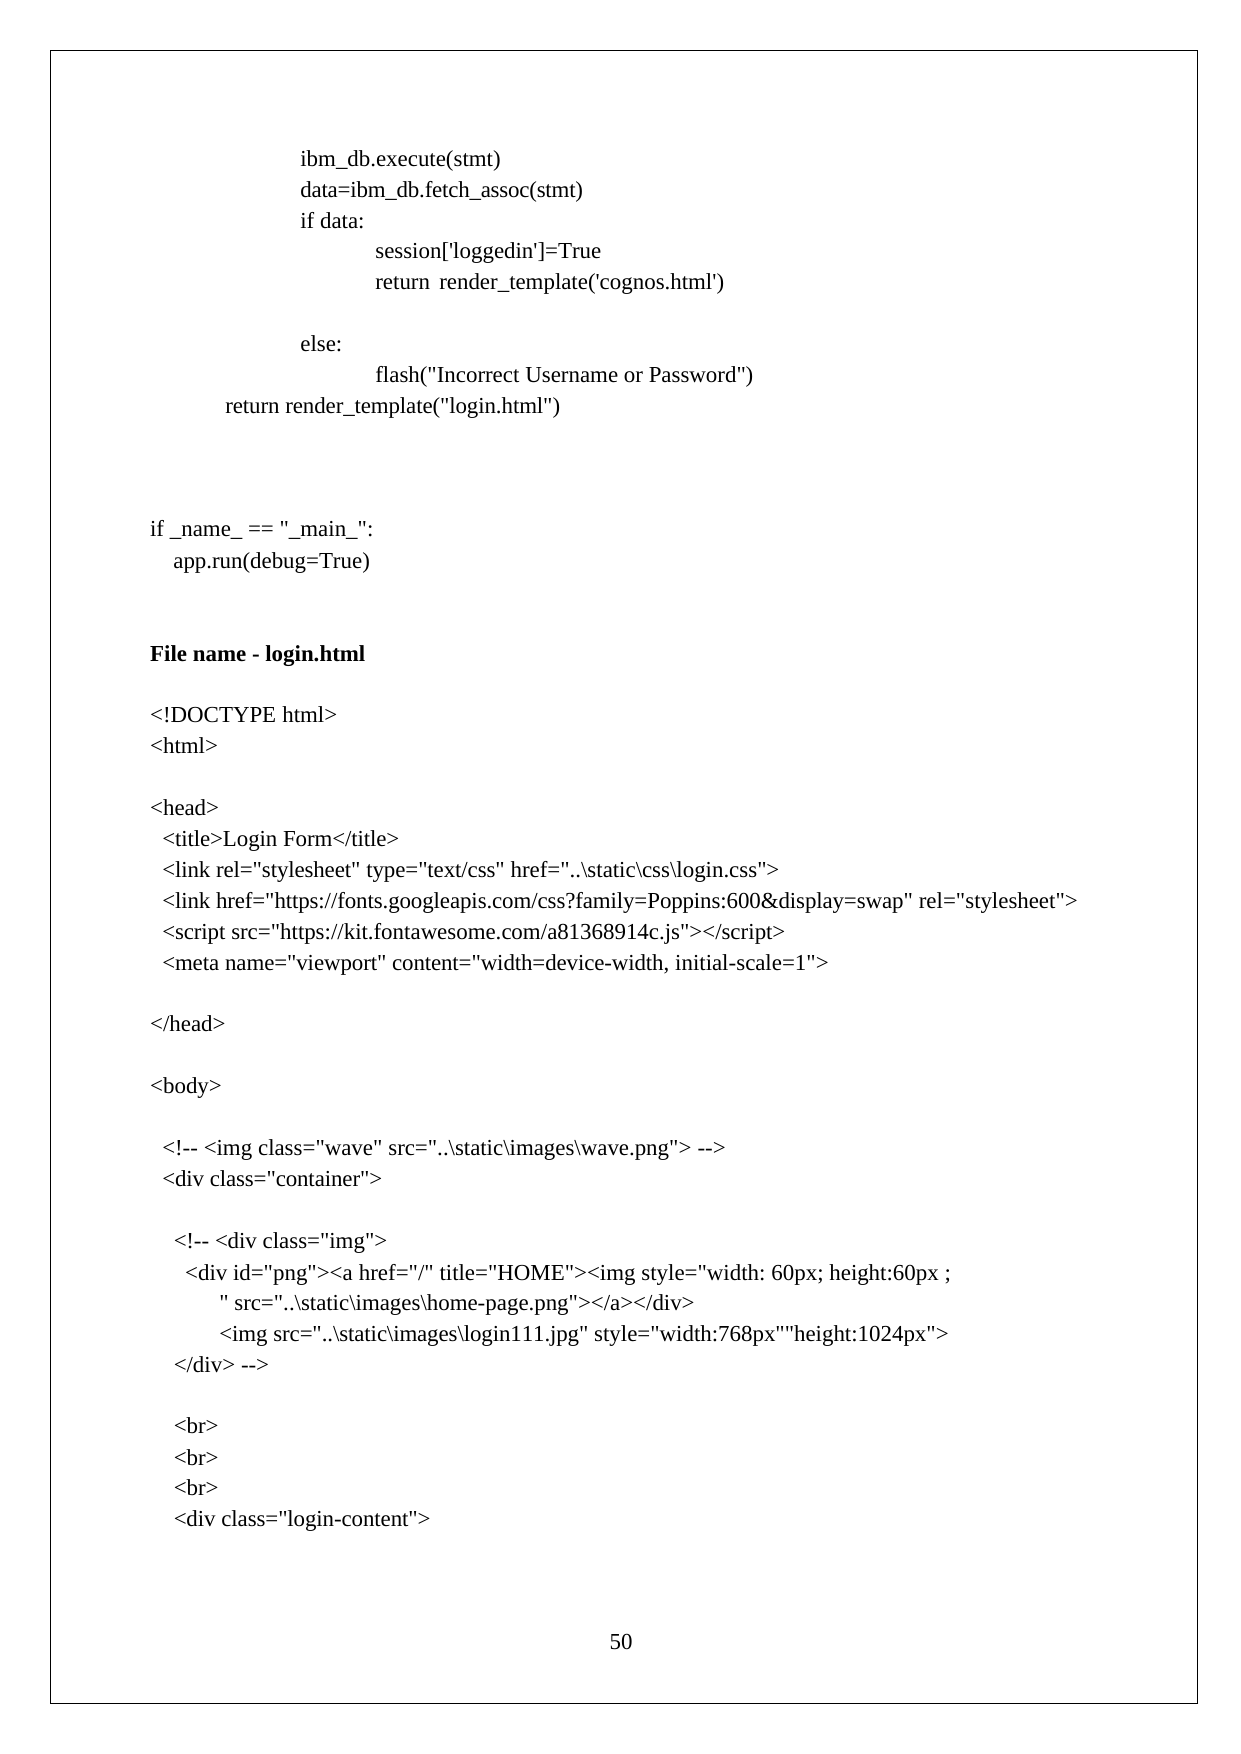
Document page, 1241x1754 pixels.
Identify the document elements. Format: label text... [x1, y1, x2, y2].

text <div id="png"><a href="/" title="HOME"><img style="width: 60px; height:60px ; " src="..\static\images\home-page.png"></a></div> [185, 1259, 963, 1315]
text flash("Incorrect Username or Password") [375, 361, 1197, 387]
text <html> [150, 732, 1197, 759]
text <title>Login Form</title> [162, 825, 1197, 851]
text <link rel="stylesheet" type="text/css" href="..\static\css\login.css"> [162, 856, 1197, 882]
text <!-- <div class="img"> [173, 1227, 1197, 1254]
text <br> [173, 1413, 1197, 1439]
text if _name_ == "_main_": app.run(debug=True) [150, 515, 375, 573]
text <body> [150, 1072, 1197, 1099]
text <link href="https://fonts.googleapis.com/css?family=Poppins:600&display=swap" rel="stylesheet"> [162, 887, 1197, 913]
text ibm_db.execute(stmt) data=ibm_db.fetch_assoc(stmt) if data: [300, 145, 594, 234]
text <script src="https://kit.fontawesome.com/a81368914c.js"></script> [162, 918, 1197, 944]
text return render_template("login.html") [225, 392, 1197, 418]
text <br> [173, 1474, 1197, 1501]
text <!DOCTYPE html> [150, 701, 1197, 728]
text return render_template('cognos.html') [375, 268, 1197, 294]
text </div> --> [173, 1351, 1197, 1377]
text else: [300, 330, 1197, 356]
text <img src="..\static\images\login111.jpg" style="width:768px""height:1024px"> [219, 1320, 1197, 1346]
text <!-- <img class="wave" src="..\static\images\wave.png"> --> [162, 1134, 1197, 1161]
text <meta name="viewport" content="width=device-width, initial-scale=1"> [162, 949, 1197, 975]
text <head> [150, 794, 1197, 820]
text <div class="login-content"> [173, 1505, 1197, 1531]
text <br> [173, 1443, 1197, 1470]
text <div class="container"> [162, 1165, 1197, 1192]
subtitle File name - login.html [150, 640, 1197, 667]
text </head> [150, 1010, 1197, 1037]
text session['loggedin']=True [375, 238, 1197, 264]
